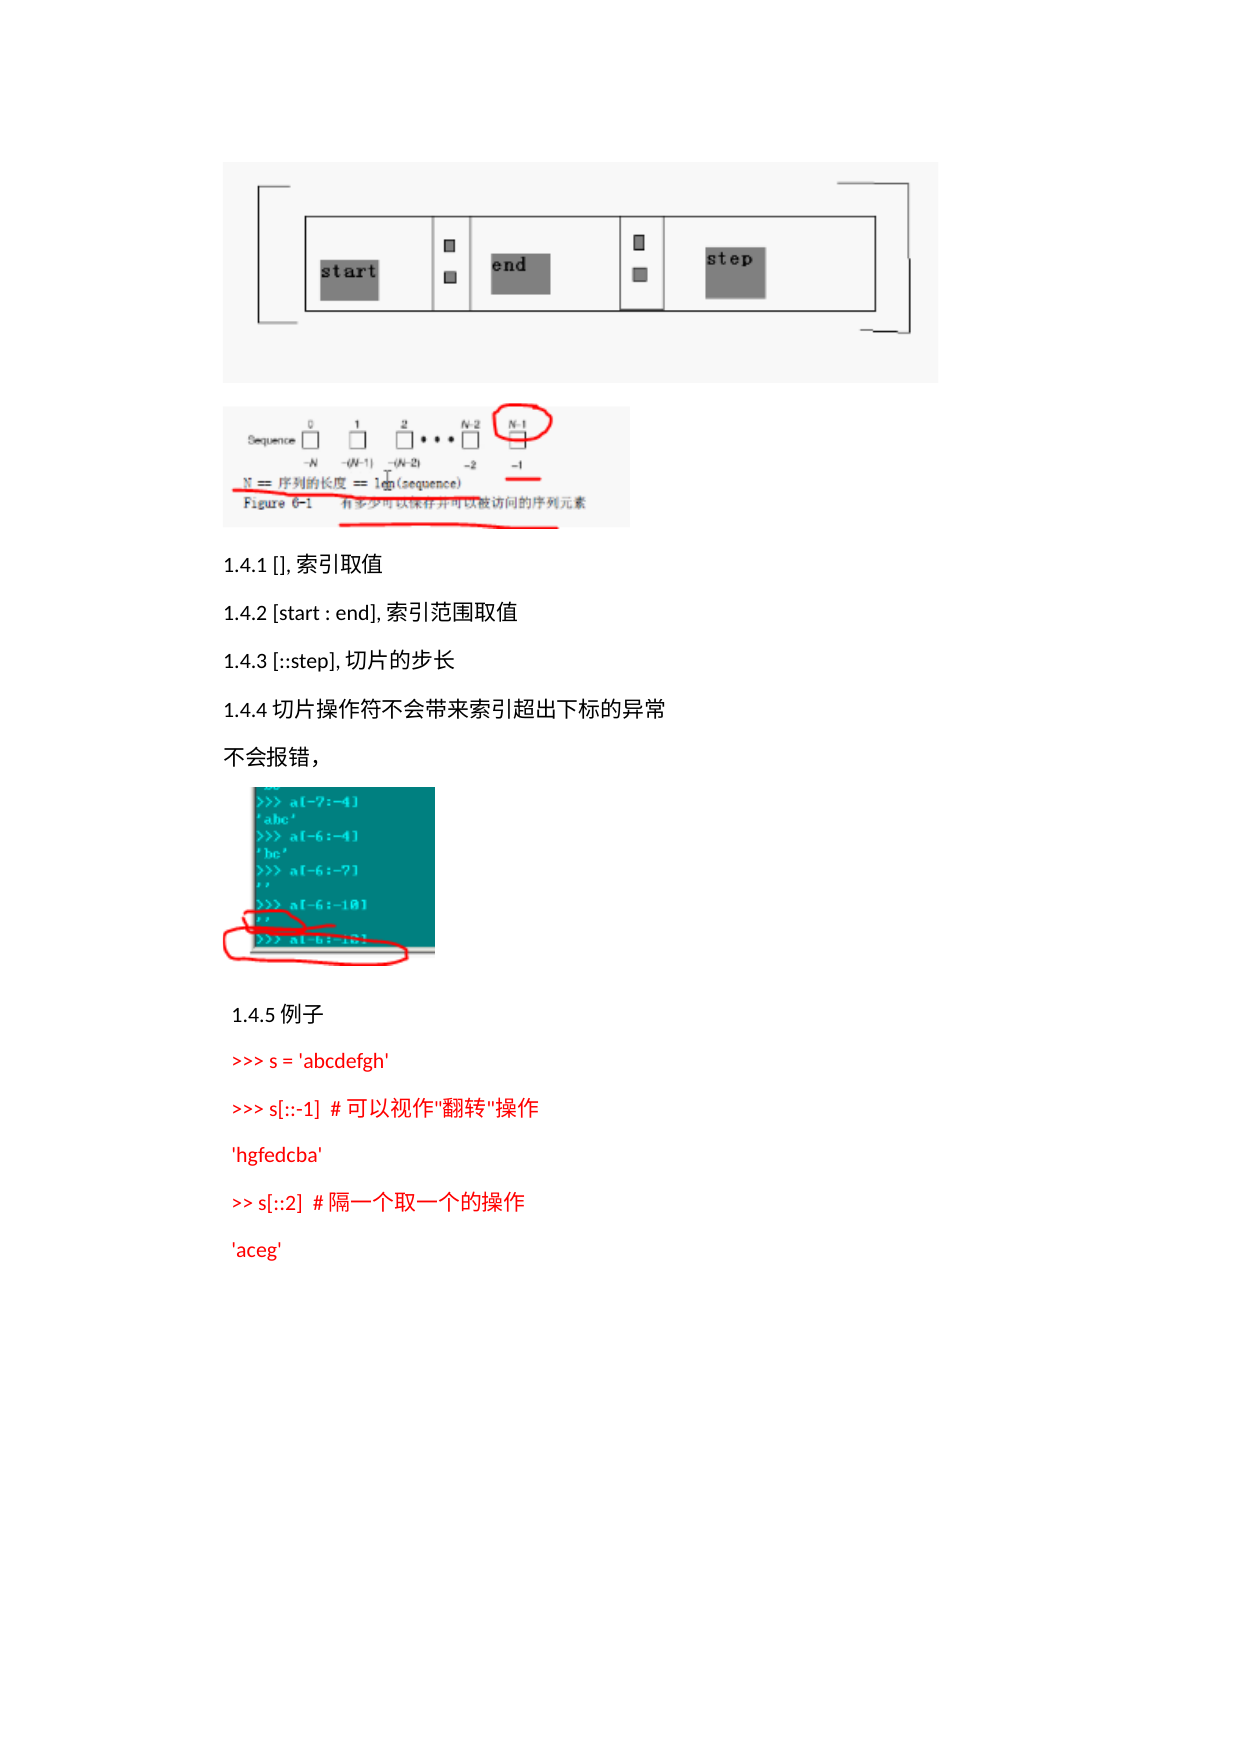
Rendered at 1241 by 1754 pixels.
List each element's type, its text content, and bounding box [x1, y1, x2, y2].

list [start : end], 索引范围取值 [223, 594, 1053, 627]
picture [222, 787, 435, 966]
list 切片操作符不会带来索引超出下标的异常 [223, 691, 1053, 724]
text 'hgfedcba' [231, 1139, 1053, 1171]
picture [222, 162, 939, 383]
list [::step], 切片的步长 [223, 643, 1053, 675]
list [], 索引取值 [223, 546, 1053, 579]
text 'aceg' [231, 1233, 1053, 1265]
text 1.4.5例子 [231, 996, 1053, 1029]
picture [222, 402, 630, 529]
text 不会报错， [223, 739, 1053, 772]
text >>> s = 'abcdefgh' [231, 1044, 1053, 1077]
text >>> s[::-1] # 可以视作"翻转"操作 [231, 1090, 1053, 1123]
text >> s[::2] # 隔一个取一个的操作 [231, 1184, 1053, 1217]
